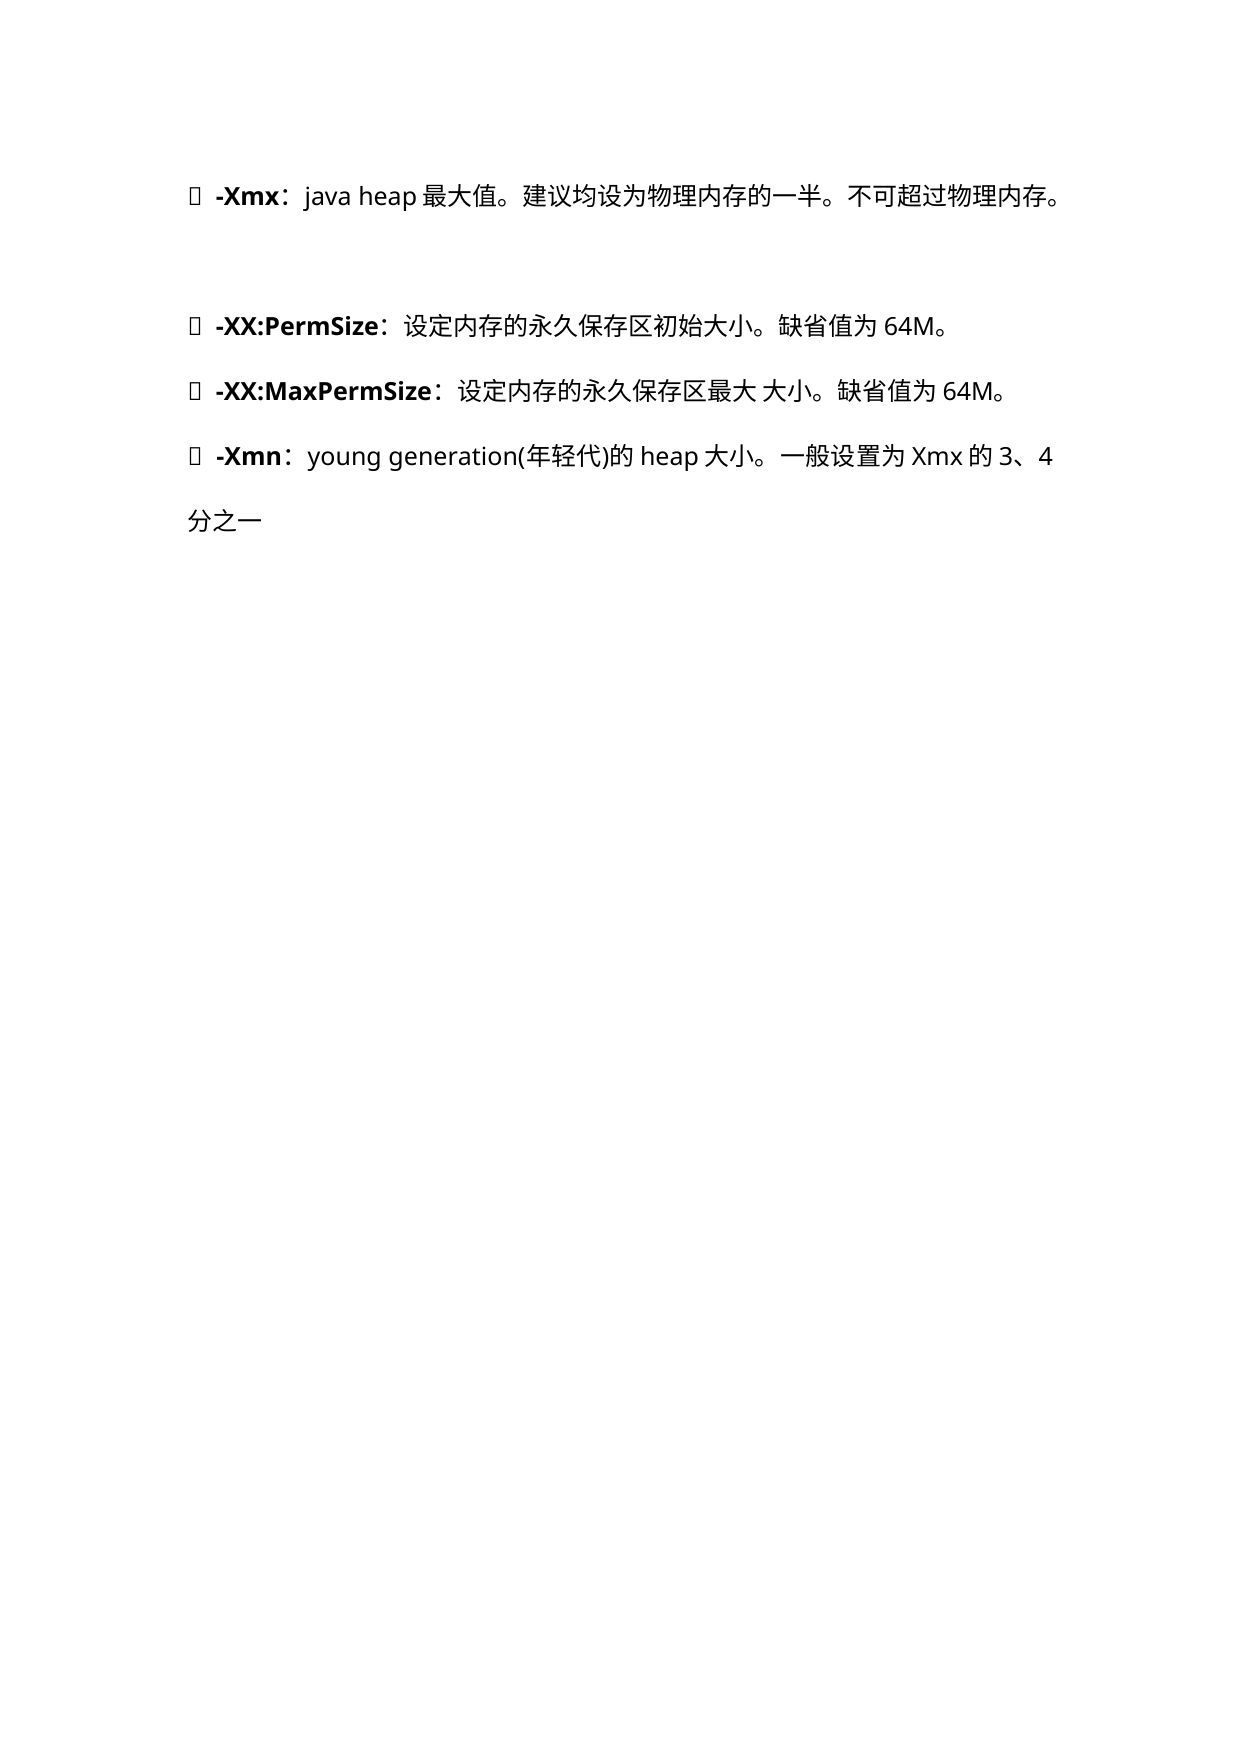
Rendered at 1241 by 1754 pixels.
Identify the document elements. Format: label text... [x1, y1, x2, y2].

text  -XX:MaxPermSize：设定内存的永久保存区最大 大小。缺省值为64M。 [187, 357, 1053, 422]
text  -Xmn：young generation(年轻代)的heap大小。一般设置为Xmx的3、4分之一 [187, 422, 1053, 552]
text  -XX:PermSize：设定内存的永久保存区初始大小。缺省值为64M。 [187, 292, 1053, 357]
text  -Xmx：java heap最大值。建议均设为物理内存的一半。不可超过物理内存。 [187, 162, 1053, 292]
